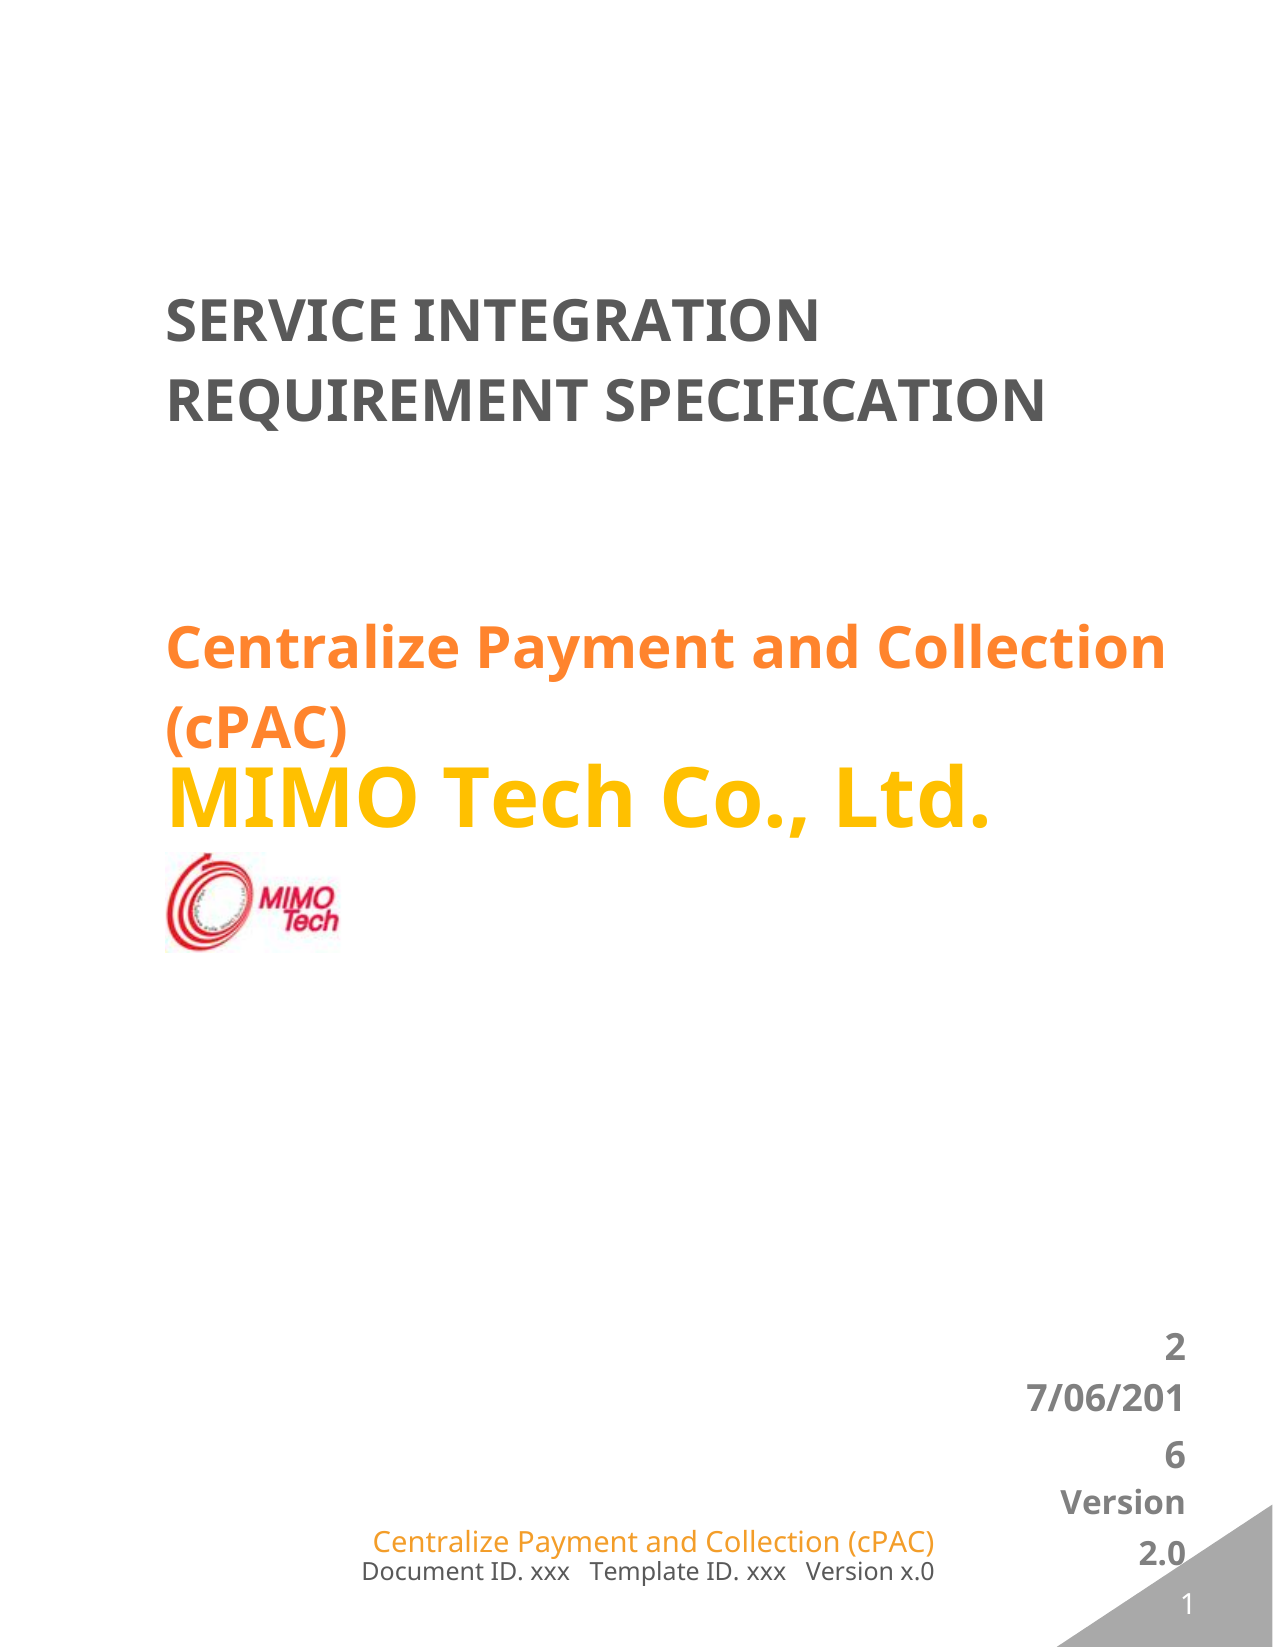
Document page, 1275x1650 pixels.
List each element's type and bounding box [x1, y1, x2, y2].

picture [165, 852, 342, 953]
